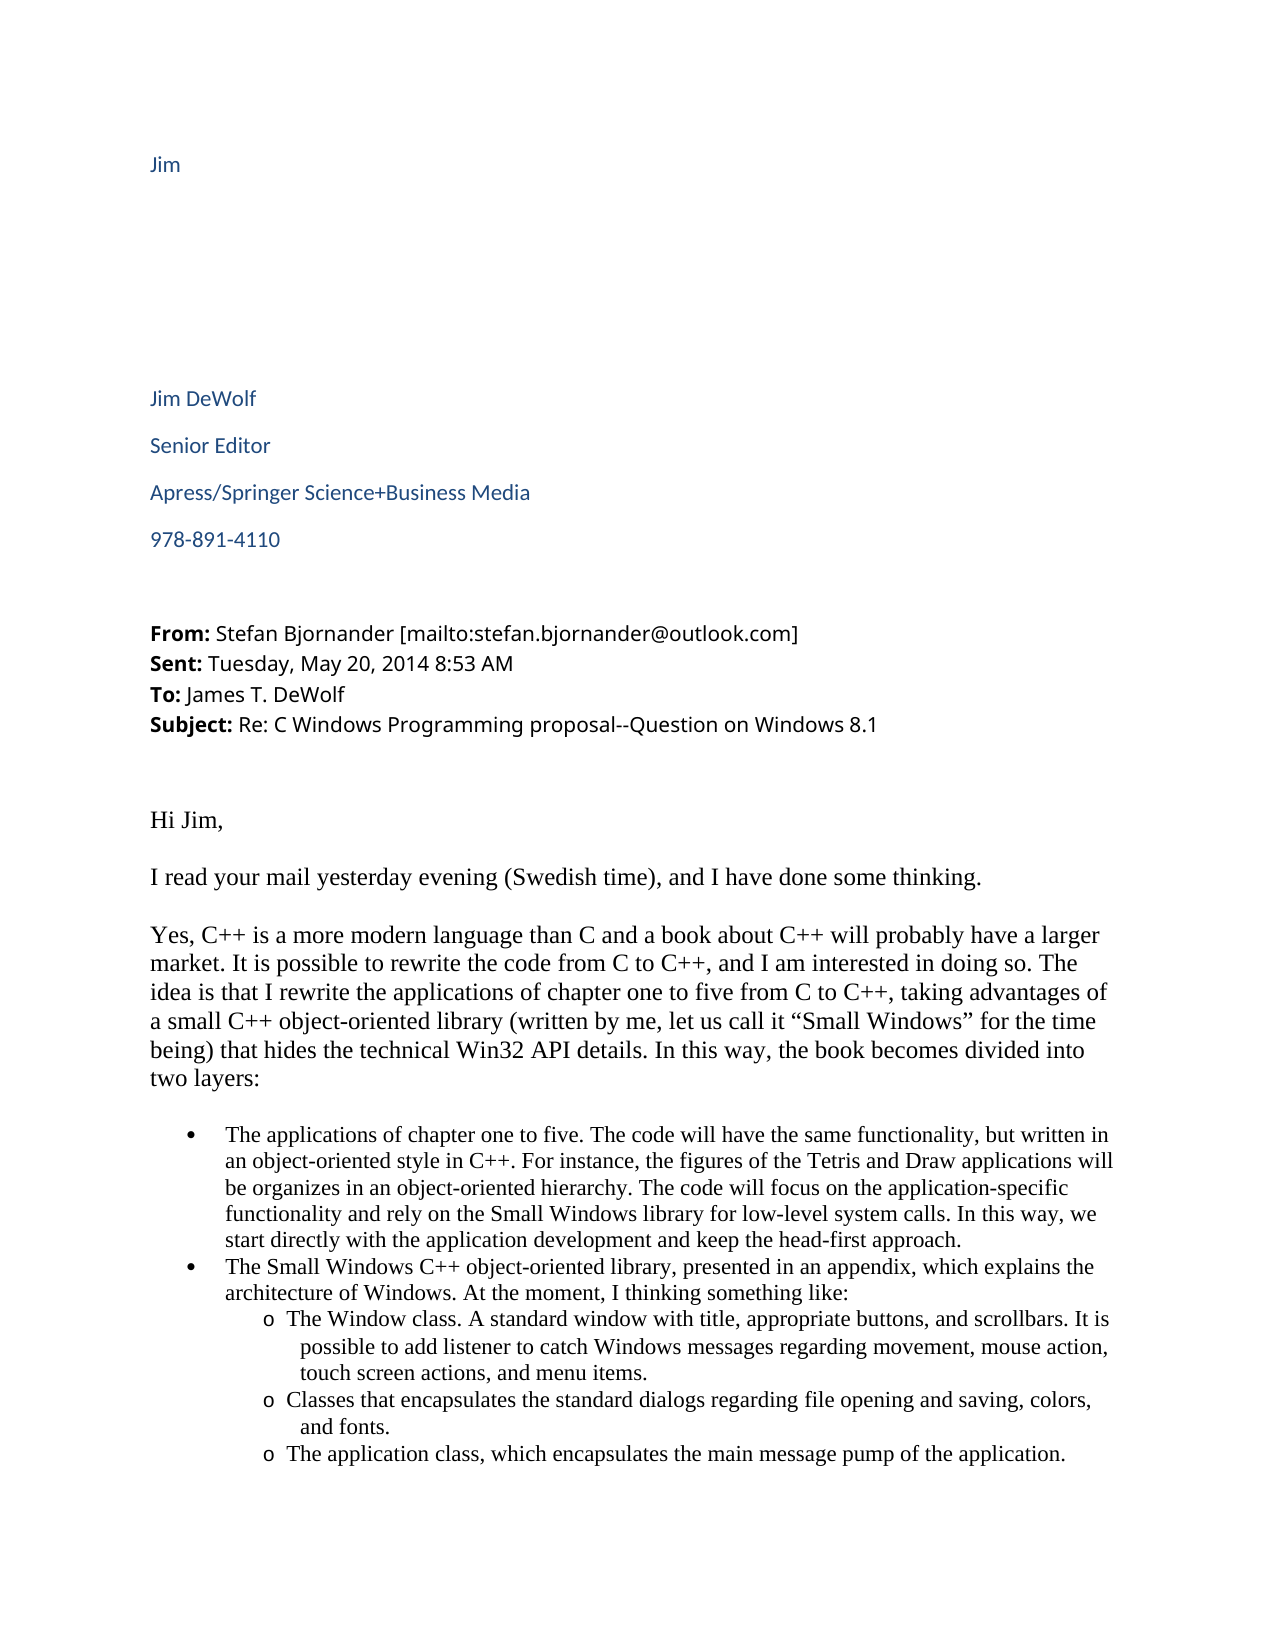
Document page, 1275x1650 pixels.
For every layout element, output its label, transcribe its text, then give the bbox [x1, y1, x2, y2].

text Senior Editor [150, 431, 1125, 459]
text From: Stefan Bjornander [mailto:stefan.bjornander@outlook.com] Sent: Tuesday, May 20, 2014 8:53 AM To: James T. DeWolf Subject: Re: C Windows Programming proposal--Question on Windows 8.1 [150, 619, 1125, 739]
text I read your mail yesterday evening (Swedish time), and I have done some thinking. [150, 862, 1125, 891]
text o The application class, which encapsulates the main message pump of the application. [262, 1440, 1125, 1467]
text Jim [150, 150, 1125, 178]
text  The Small Windows C++ object-oriented library, presented in an appendix, which explains the architecture of Windows. At the moment, I thinking something like: [187, 1253, 1125, 1306]
text 978-891-4110 [150, 525, 1125, 553]
text  The applications of chapter one to five. The code will have the same functionality, but written in an object-oriented style in C++. For instance, the figures of the Tetris and Draw applications will be organizes in an object-oriented hierarchy. The code will focus on the application-specific functionality and rely on the Small Windows library for low-level system calls. In this way, we start directly with the application development and keep the head-first approach. [187, 1121, 1125, 1253]
text Apress/Springer Science+Business Media [150, 478, 1125, 506]
text o Classes that encapsulates the standard dialogs regarding file opening and saving, colors, and fonts. [262, 1386, 1125, 1440]
text o The Window class. A standard window with title, appropriate buttons, and scrollbars. It is possible to add listener to catch Windows messages regarding movement, mouse action, touch screen actions, and menu items. [262, 1306, 1125, 1386]
text Jim DeWolf [150, 384, 1125, 412]
text Hi Jim, [150, 805, 1125, 833]
text Yes, C++ is a more modern language than C and a book about C++ will probably have a larger market. It is possible to rewrite the code from C to C++, and I am interested in doing so. The idea is that I rewrite the applications of chapter one to five from C to C++, taking advantages of a small C++ object-oriented library (written by me, let us call it “Small Windows” for the time being) that hides the technical Win32 API details. In this way, the book becomes divided into two layers: [150, 920, 1125, 1092]
